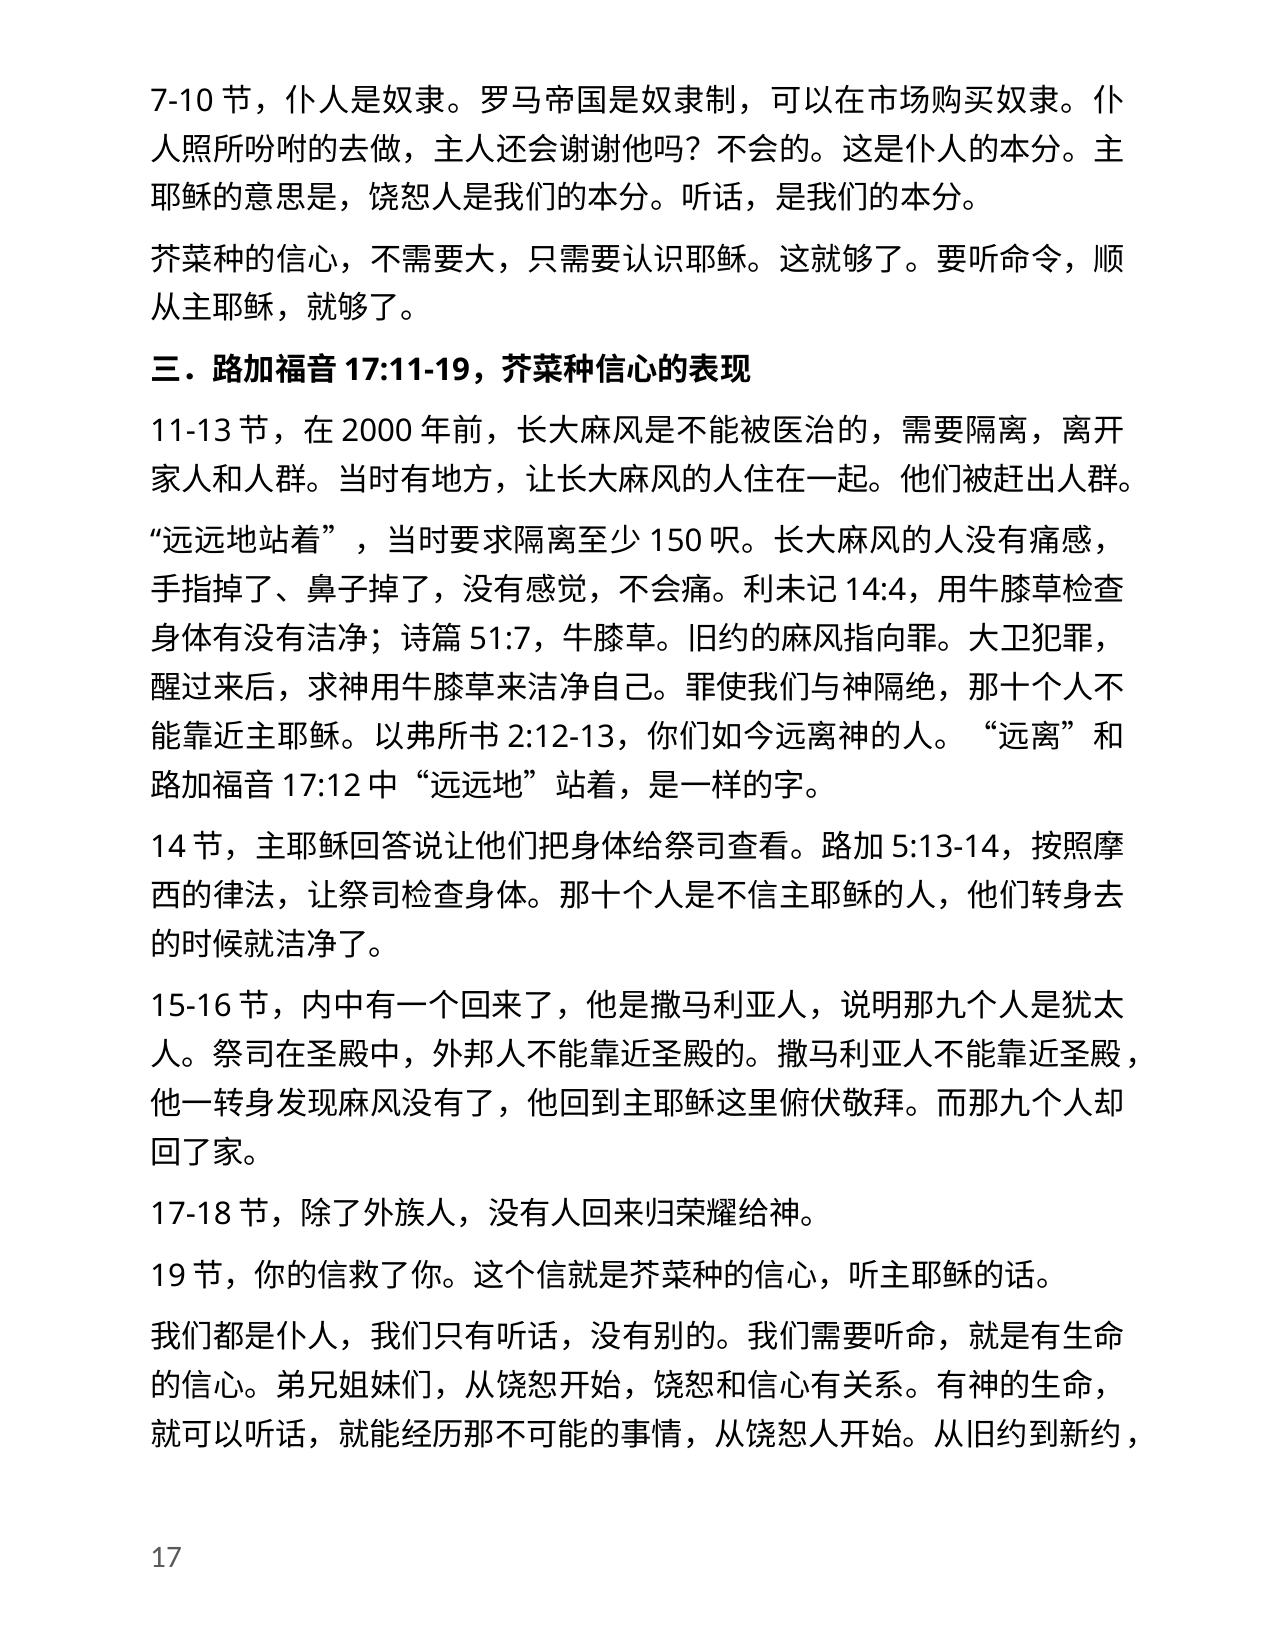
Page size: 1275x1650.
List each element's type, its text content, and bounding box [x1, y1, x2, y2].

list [150, 1311, 1125, 1454]
list 14节，主耶稣回答说让他们把身体给祭司查看。路加5:13-14，按照摩西的律法，让祭司检查身体。那十个人是不信主耶稣的人，他们转身去的时候就洁净了。 [150, 822, 1125, 964]
list 15-16节，内中有一个回来了，他是撒马利亚人，说明那九个人是犹太人。祭司在圣殿中，外邦人不能靠近圣殿的。撒马利亚人不能靠近圣殿，他一转身发现麻风没有了，他回到主耶稣这里俯伏敬拜。而那九个人却回了家。 [150, 981, 1125, 1172]
list 11-13节，在2000年前，长大麻风是不能被医治的，需要隔离，离开家人和人群。当时有地方，让长大麻风的人住在一起。他们被赶出人群。 [150, 405, 1125, 499]
list 19节，你的信救了你。这个信就是芥菜种的信心，听主耶稣的话。 [150, 1250, 1125, 1295]
list 7-10节，仆人是奴隶。罗马帝国是奴隶制，可以在市场购买奴隶。仆人照所吩咐的去做，主人还会谢谢他吗？不会的。这是仆人的本分。主耶稣的意思是，饶恕人是我们的本分。听话，是我们的本分。 [150, 75, 1125, 218]
list 三．路加福音17:11-19，芥菜种信心的表现 [150, 344, 1125, 389]
list 17-18节，除了外族人，没有人回来归荣耀给神。 [150, 1188, 1125, 1234]
list “远远地站着”，当时要求隔离至少150呎。长大麻风的人没有痛感，手指掉了、鼻子掉了，没有感觉，不会痛。利未记14:4，用牛膝草检查身体有没有洁净；诗篇51:7，牛膝草。旧约的麻风指向罪。大卫犯罪，醒过来后，求神用牛膝草来洁净自己。罪使我们与神隔绝，那十个人不能靠近主耶稣。以弗所书2:12-13，你们如今远离神的人。“远离”和路加福音17:12中“远远地”站着，是一样的字。 [150, 516, 1125, 806]
list 芥菜种的信心，不需要大，只需要认识耶稣。这就够了。要听命令，顺从主耶稣，就够了。 [150, 234, 1125, 328]
